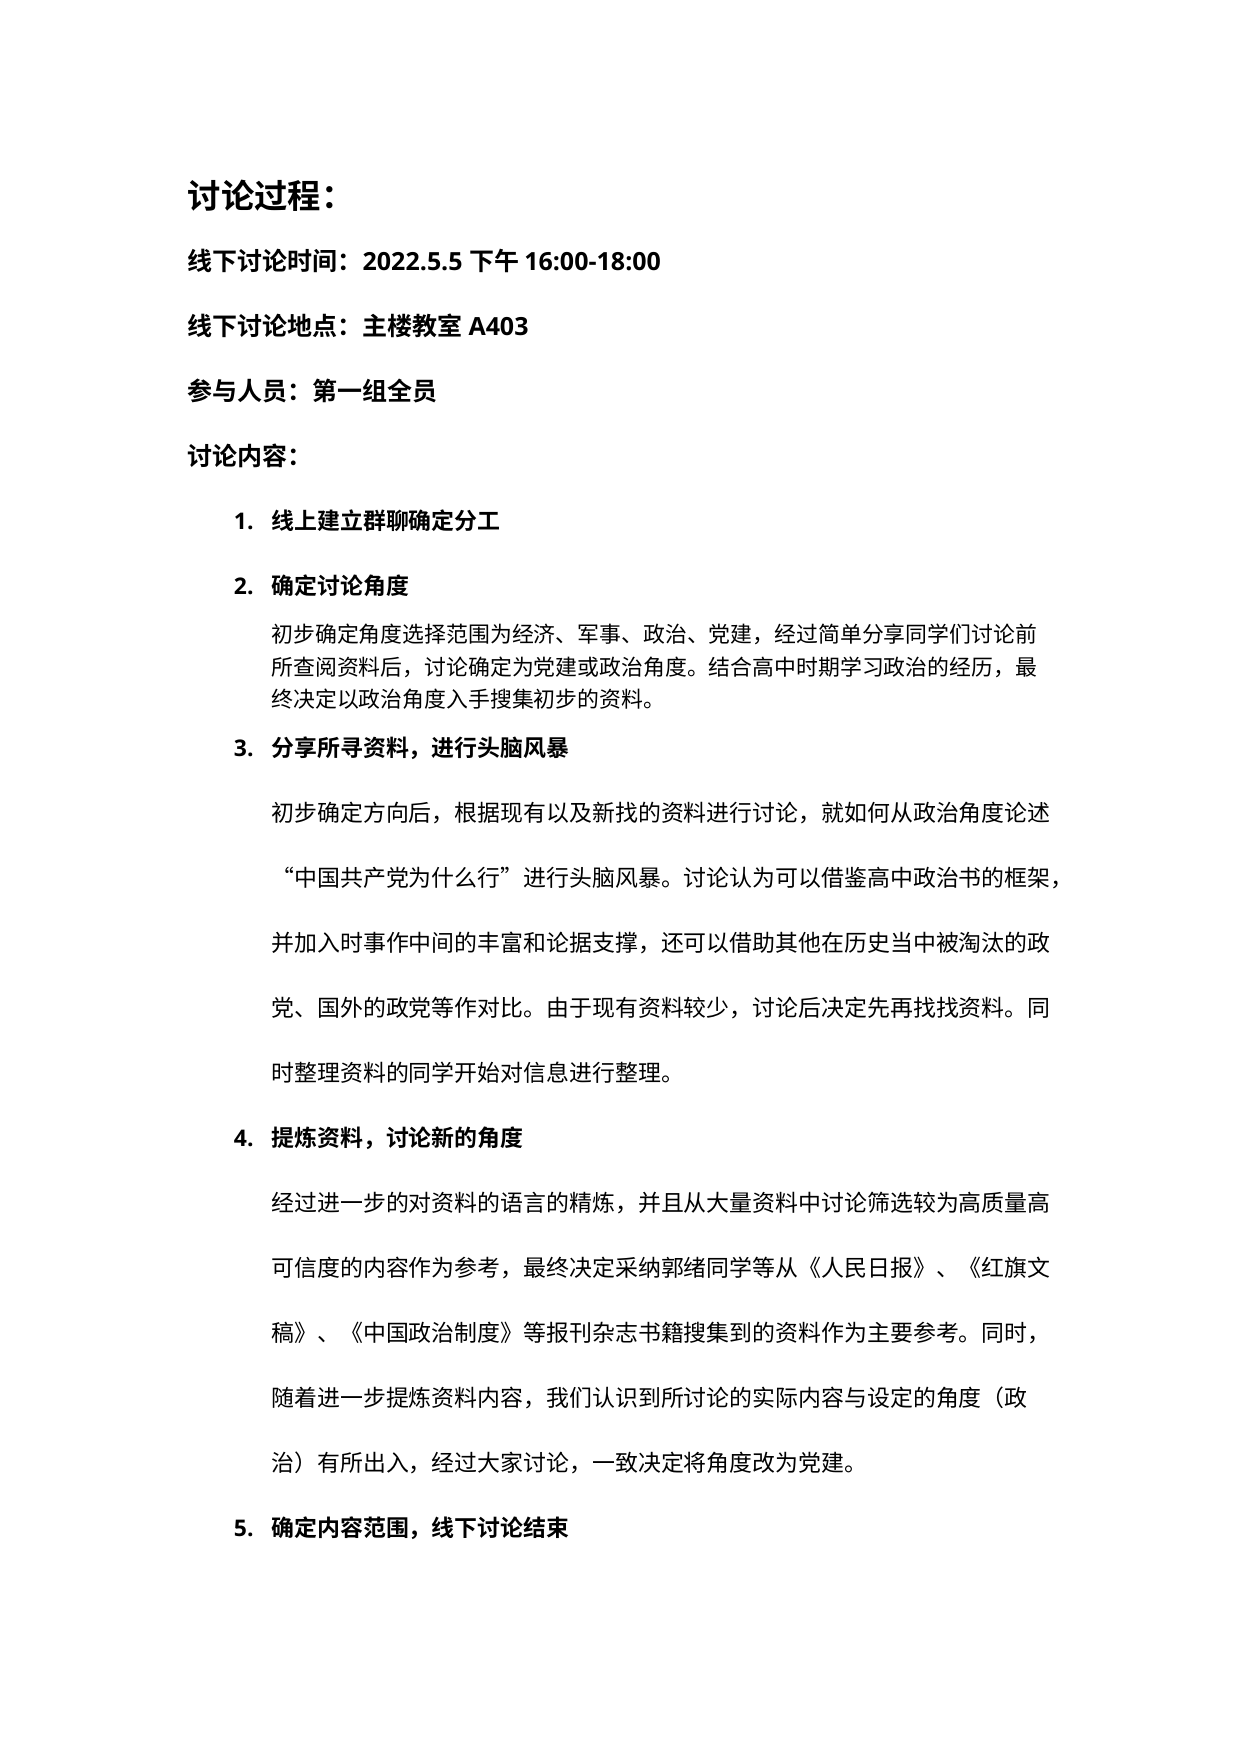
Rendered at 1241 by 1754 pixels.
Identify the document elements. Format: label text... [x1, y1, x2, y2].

text 讨论内容： [187, 422, 1053, 487]
text 参与人员：第一组全员 [187, 357, 1053, 422]
list 确定讨论角度 [234, 552, 1053, 617]
list 提炼资料，讨论新的角度 [234, 1104, 1053, 1169]
list 分享所寻资料，进行头脑风暴 [234, 714, 1053, 779]
list 线上建立群聊确定分工 [234, 487, 1053, 552]
list 确定内容范围，线下讨论结束 [234, 1494, 1053, 1559]
list 经过进一步的对资料的语言的精炼，并且从大量资料中讨论筛选较为高质量高可信度的内容作为参考，最终决定采纳郭绪同学等从《人民日报》、《红旗文稿》、《中国政治制度》等报刊杂志书籍搜集到的资料作为主要参考。同时，随着进一步提炼资料内容，我们认识到所讨论的实际内容与设定的角度（政治）有所出入，经过大家讨论，一致决定将角度改为党建。 [271, 1169, 1053, 1494]
text 线下讨论时间：2022.5.5 下午16:00-18:00 [187, 227, 1053, 292]
text 线下讨论地点：主楼教室 A403 [187, 292, 1053, 357]
list 初步确定角度选择范围为经济、军事、政治、党建，经过简单分享同学们讨论前所查阅资料后，讨论确定为党建或政治角度。结合高中时期学习政治的经历，最终决定以政治角度入手搜集初步的资料。 [271, 617, 1053, 714]
list 初步确定方向后，根据现有以及新找的资料进行讨论，就如何从政治角度论述“中国共产党为什么行”进行头脑风暴。讨论认为可以借鉴高中政治书的框架，并加入时事作中间的丰富和论据支撑，还可以借助其他在历史当中被淘汰的政党、国外的政党等作对比。由于现有资料较少，讨论后决定先再找找资料。同时整理资料的同学开始对信息进行整理。 [271, 779, 1053, 1104]
text 讨论过程： [187, 162, 1053, 227]
